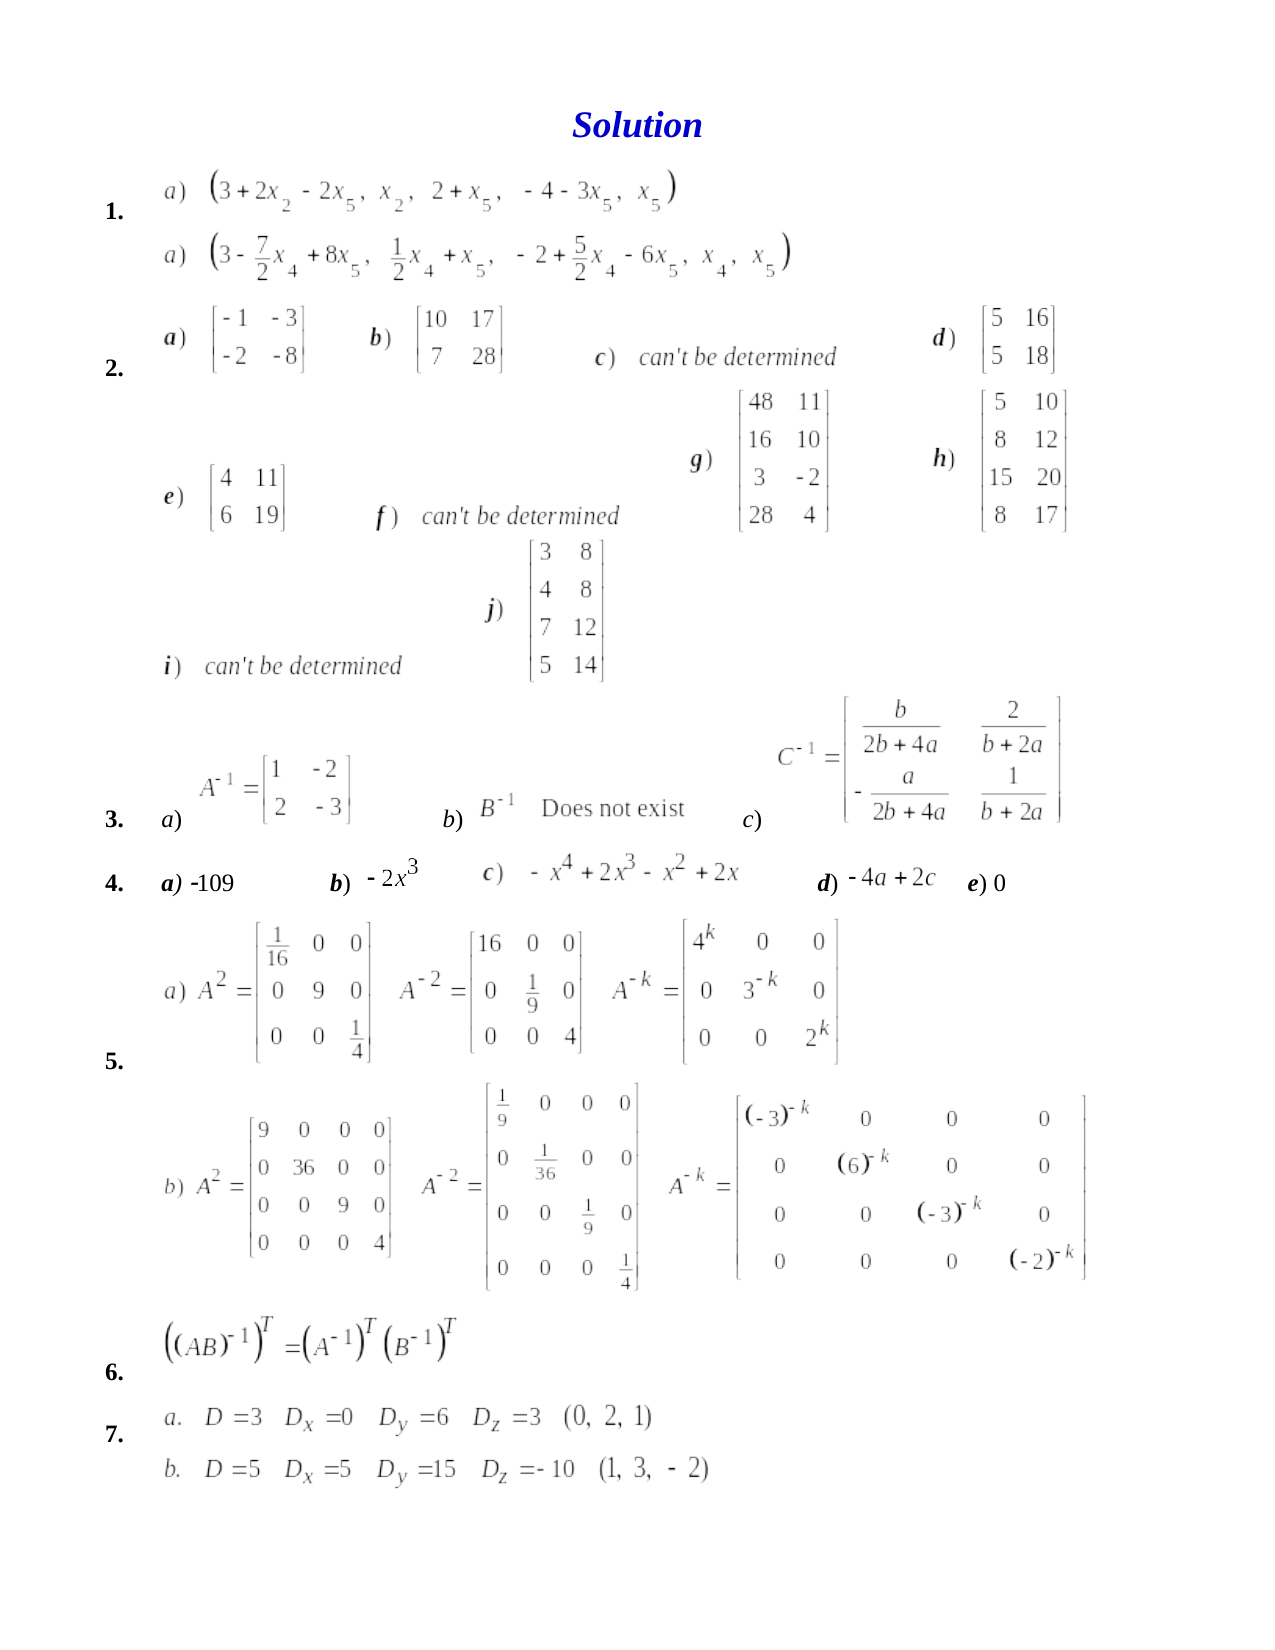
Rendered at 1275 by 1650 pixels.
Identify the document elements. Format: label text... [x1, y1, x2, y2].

list a) 109 b) d) e) 0 [105, 847, 1170, 897]
text Solution [105, 102, 1170, 146]
list a) b) c) [105, 690, 1170, 833]
